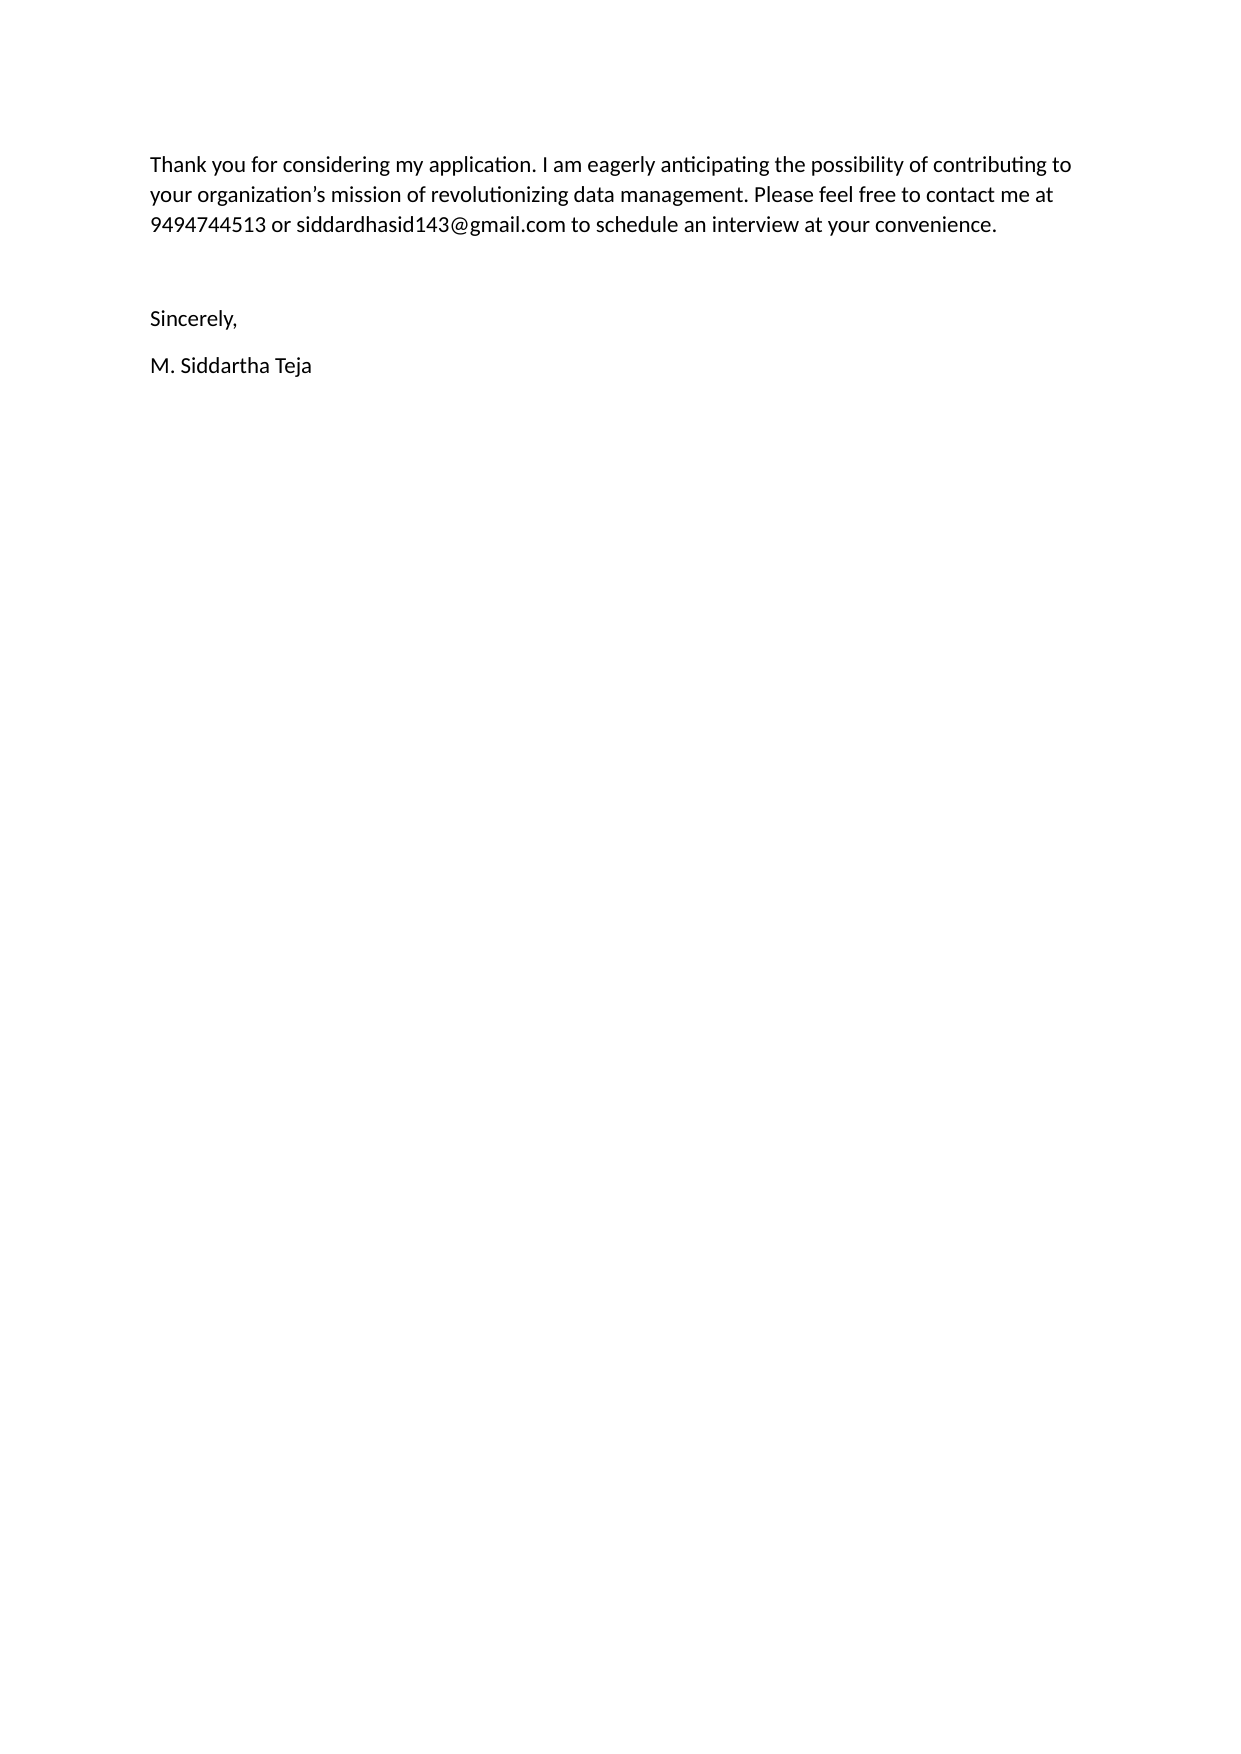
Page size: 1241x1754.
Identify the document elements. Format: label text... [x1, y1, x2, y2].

text Thank you for considering my application. I am eagerly anticipating the possibility of contributing to your organization’s mission of revolutionizing data management. Please feel free to contact me at 9494744513 or siddardhasid143@gmail.com to schedule an interview at your convenience. [150, 150, 1090, 238]
text M. Siddartha Teja [150, 351, 1090, 379]
text Sincerely, [150, 304, 1090, 332]
